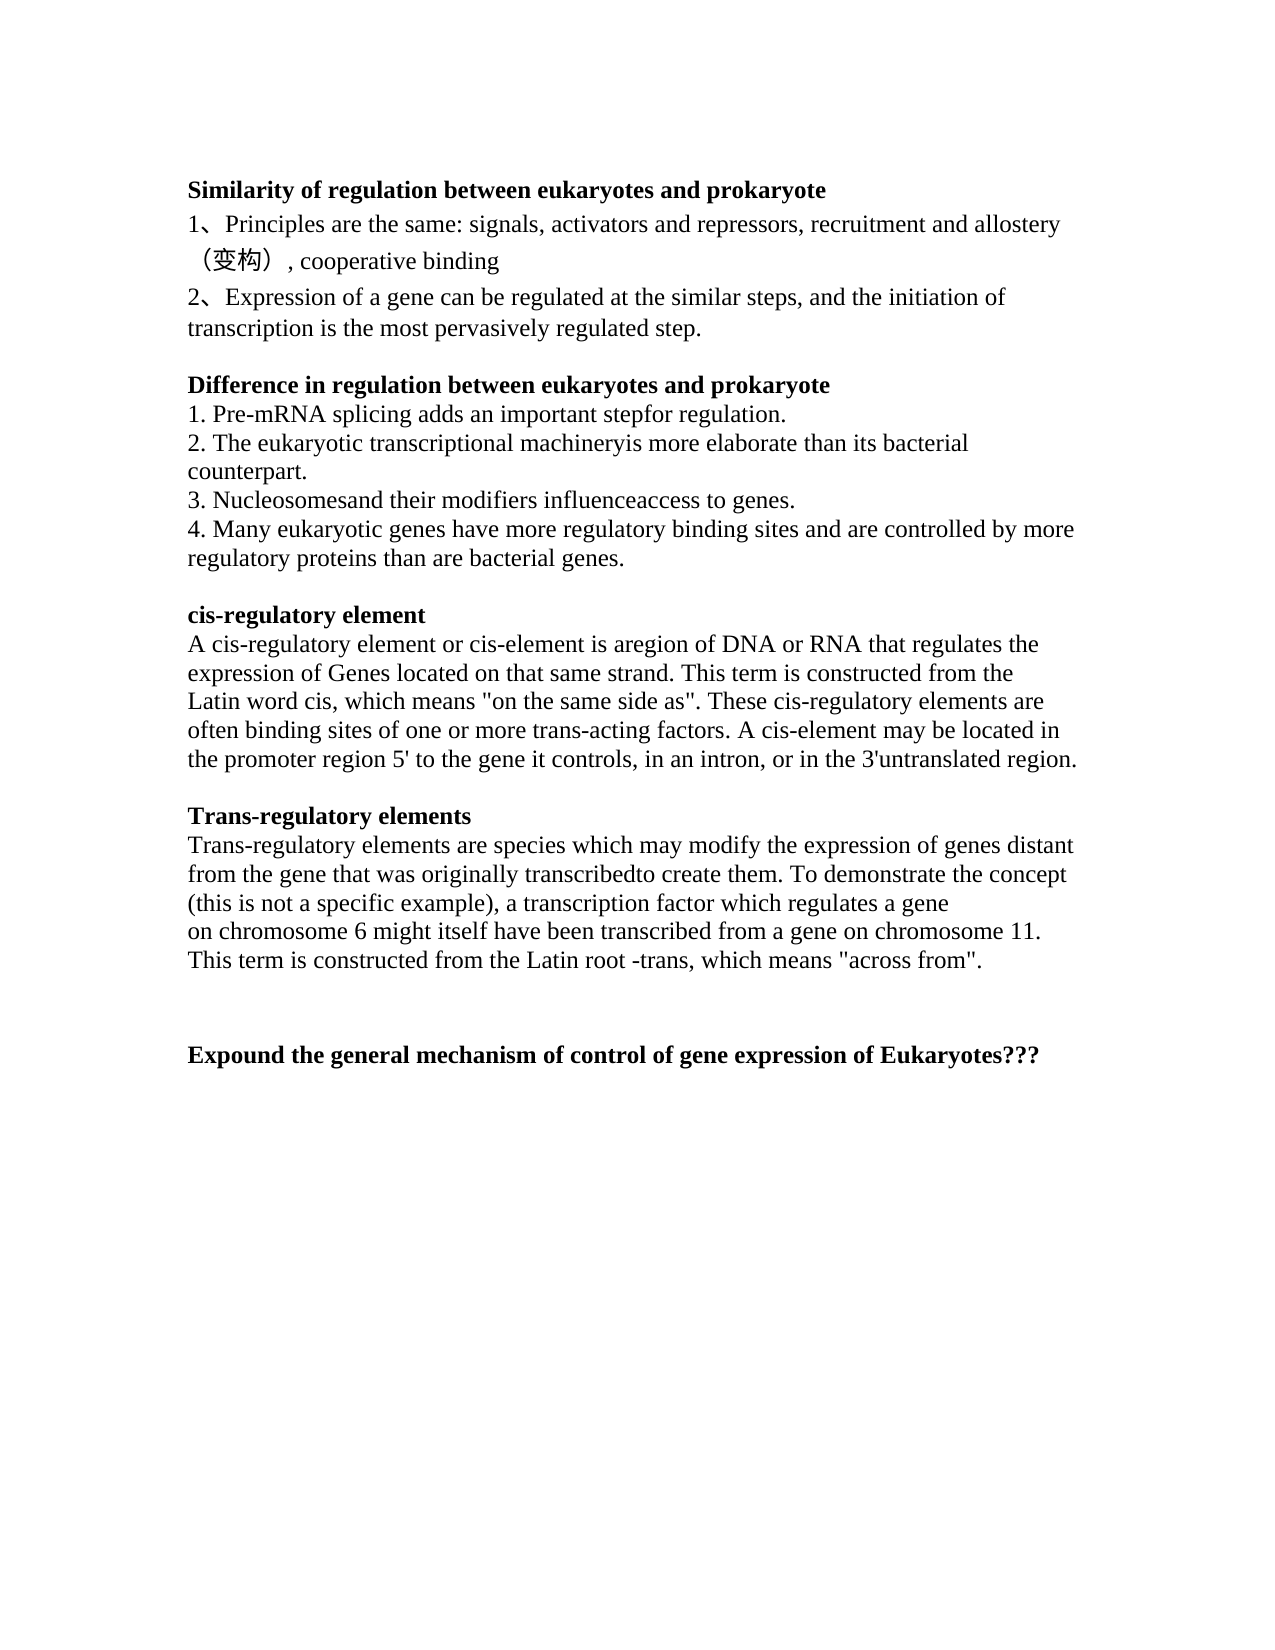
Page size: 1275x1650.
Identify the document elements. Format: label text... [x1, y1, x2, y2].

text cis-regulatory element [187, 600, 1087, 629]
text Similarity of regulation between eukaryotes and prokaryote [187, 175, 1087, 204]
text 2、Expression of a gene can be regulated at the similar steps, and the initiation of transcription is the most pervasively regulated step. [187, 276, 1087, 341]
text from the gene that was originally transcribedto create them. To demonstrate the concept [187, 859, 1087, 888]
text 2. The eukaryotic transcriptional machineryis more elaborate than its bacterial counterpart. [187, 428, 1087, 485]
text Difference in regulation between eukaryotes and prokaryote [187, 370, 1087, 399]
text A cis-regulatory element or cis-element is aregion of DNA or RNA that regulates the [187, 629, 1087, 658]
text 1. Pre-mRNA splicing adds an important stepfor regulation. [187, 399, 1087, 428]
text expression of Genes located on that same strand. This term is constructed from the [187, 658, 1087, 686]
text 1、Principles are the same: signals, activators and repressors, recruitment and allostery（变构）, cooperative binding [187, 204, 1087, 276]
text (this is not a specific example), a transcription factor which regulates a gene [187, 888, 1087, 916]
text Trans-regulatory elements [187, 801, 1087, 830]
text 4. Many eukaryotic genes have more regulatory binding sites and are controlled by more regulatory proteins than are bacterial genes. [187, 514, 1087, 571]
text Latin word cis, which means "on the same side as". These cis-regulatory elements are [187, 686, 1087, 715]
text often binding sites of one or more trans-acting factors. A cis-element may be located in the promoter region 5' to the gene it controls, in an intron, or in the 3'untranslated region. [187, 715, 1087, 773]
text This term is constructed from the Latin root -trans, which means "across from". [187, 945, 1087, 974]
text Expound the general mechanism of control of gene expression of Eukaryotes??? [187, 1040, 1087, 1069]
text on chromosome 6 might itself have been transcribed from a gene on chromosome 11. [187, 916, 1087, 945]
text Trans-regulatory elements are species which may modify the expression of genes distant [187, 830, 1087, 859]
text 3. Nucleosomesand their modifiers influenceaccess to genes. [187, 485, 1087, 514]
